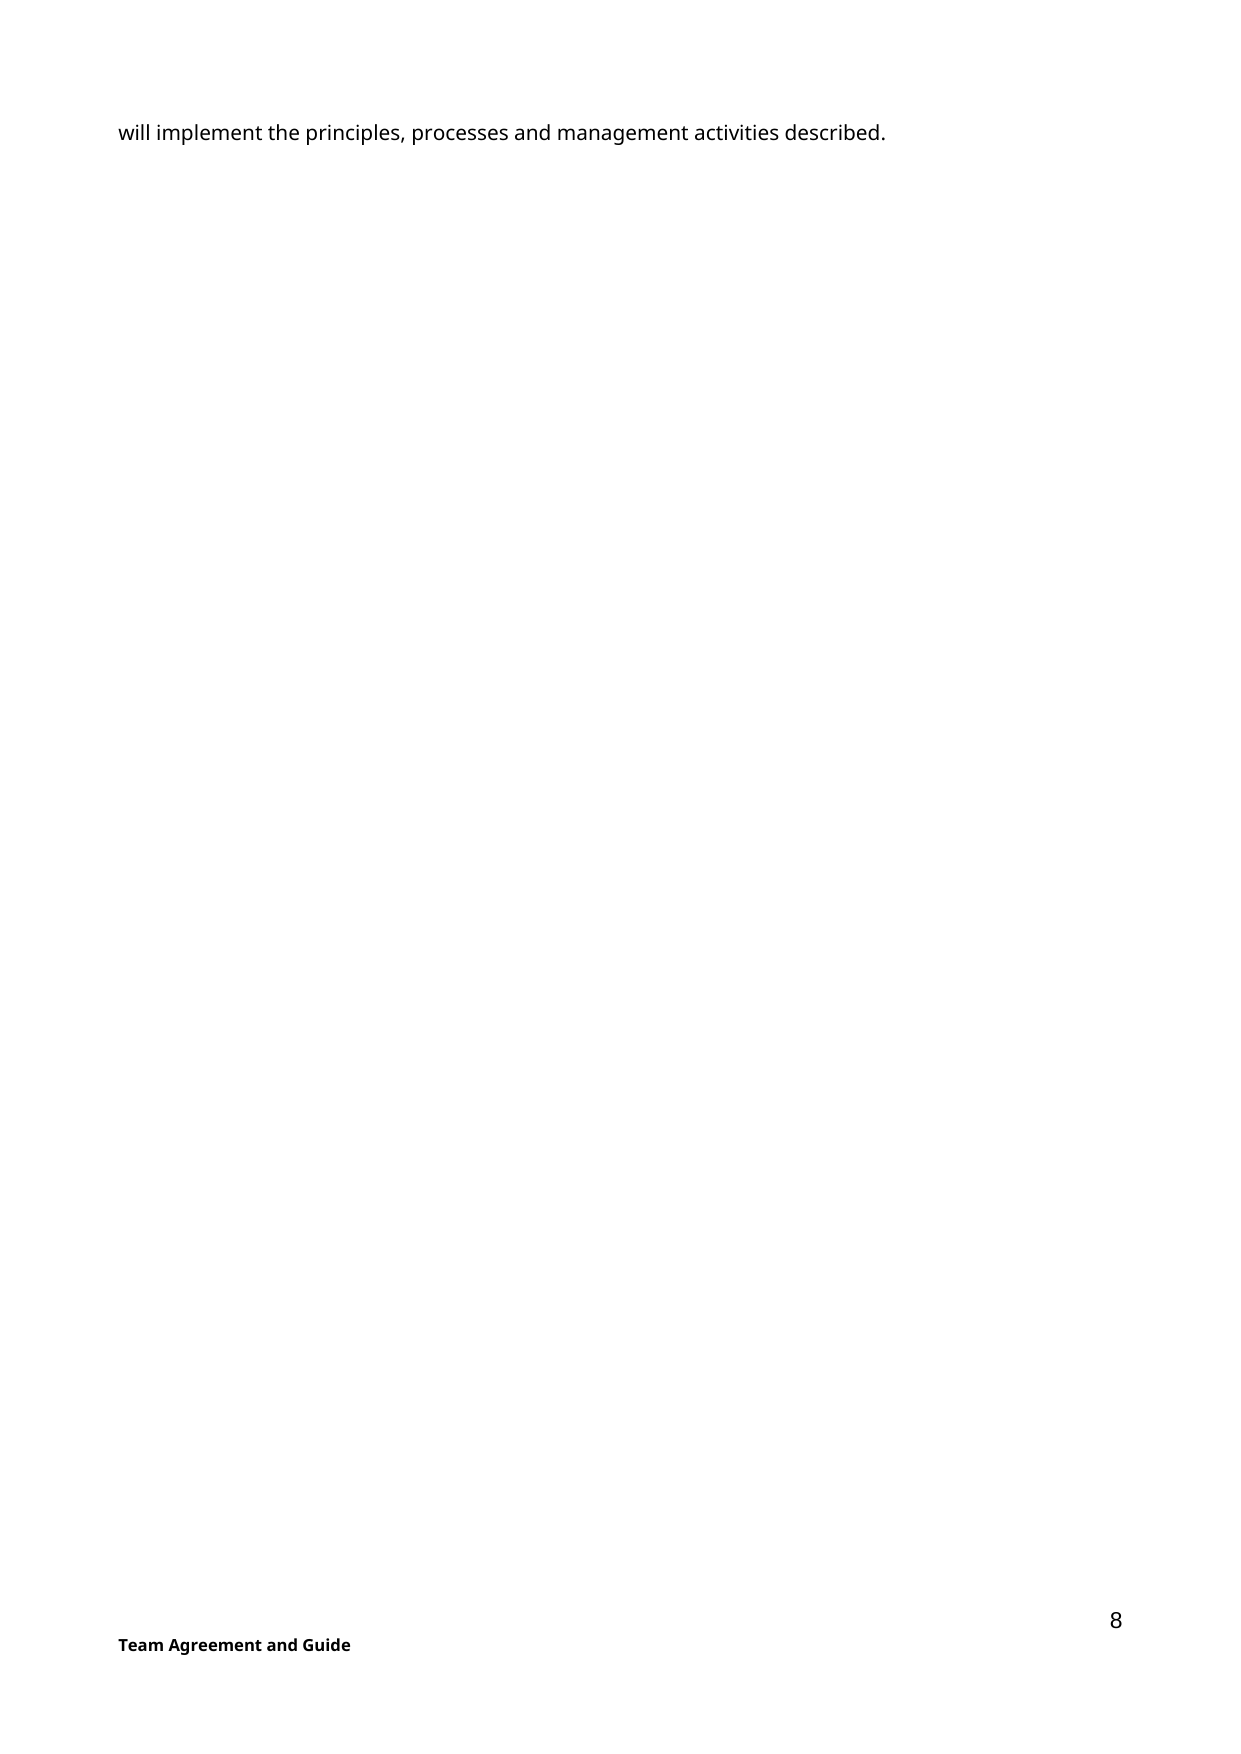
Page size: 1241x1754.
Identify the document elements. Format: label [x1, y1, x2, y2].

text [118, 118, 1122, 147]
